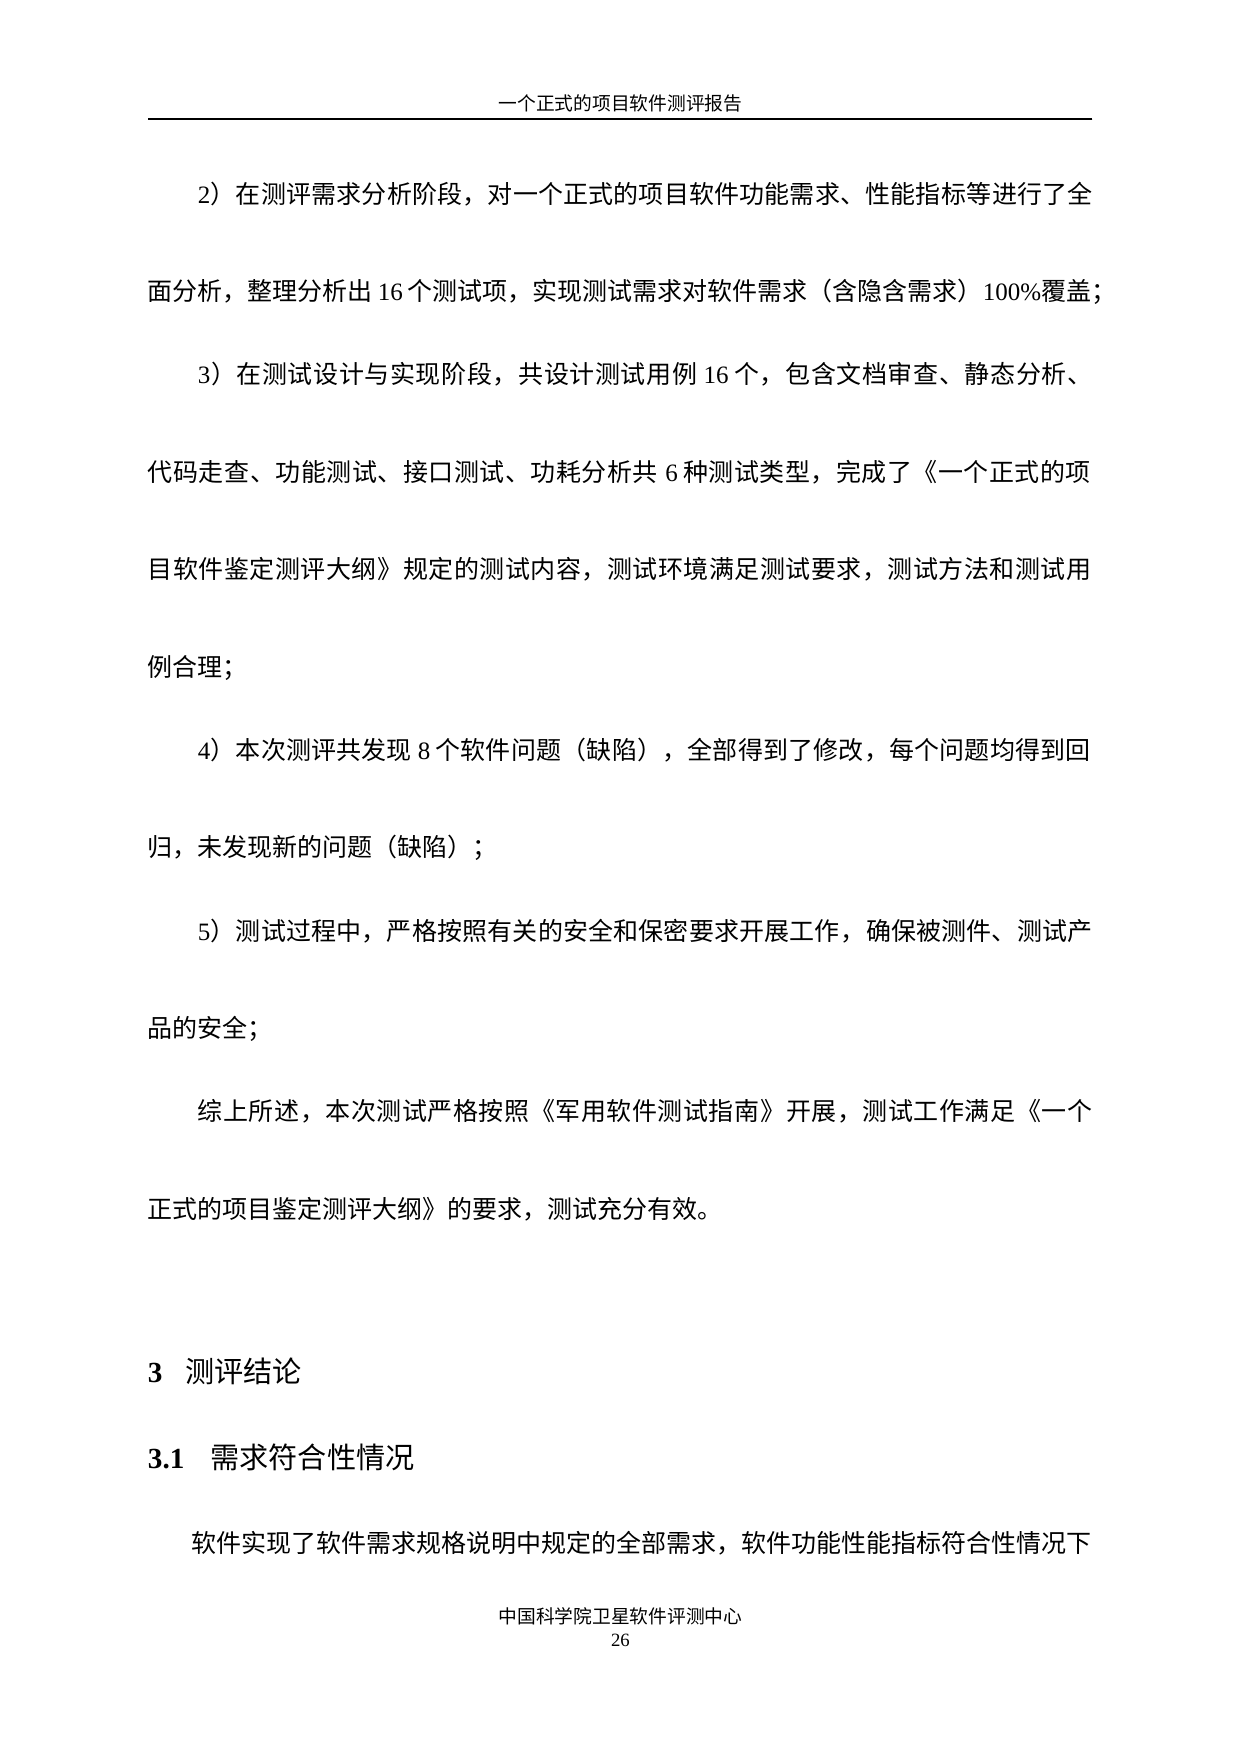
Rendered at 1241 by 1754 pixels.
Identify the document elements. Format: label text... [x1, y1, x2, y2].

subtitle 测评结论 [148, 1337, 1092, 1402]
